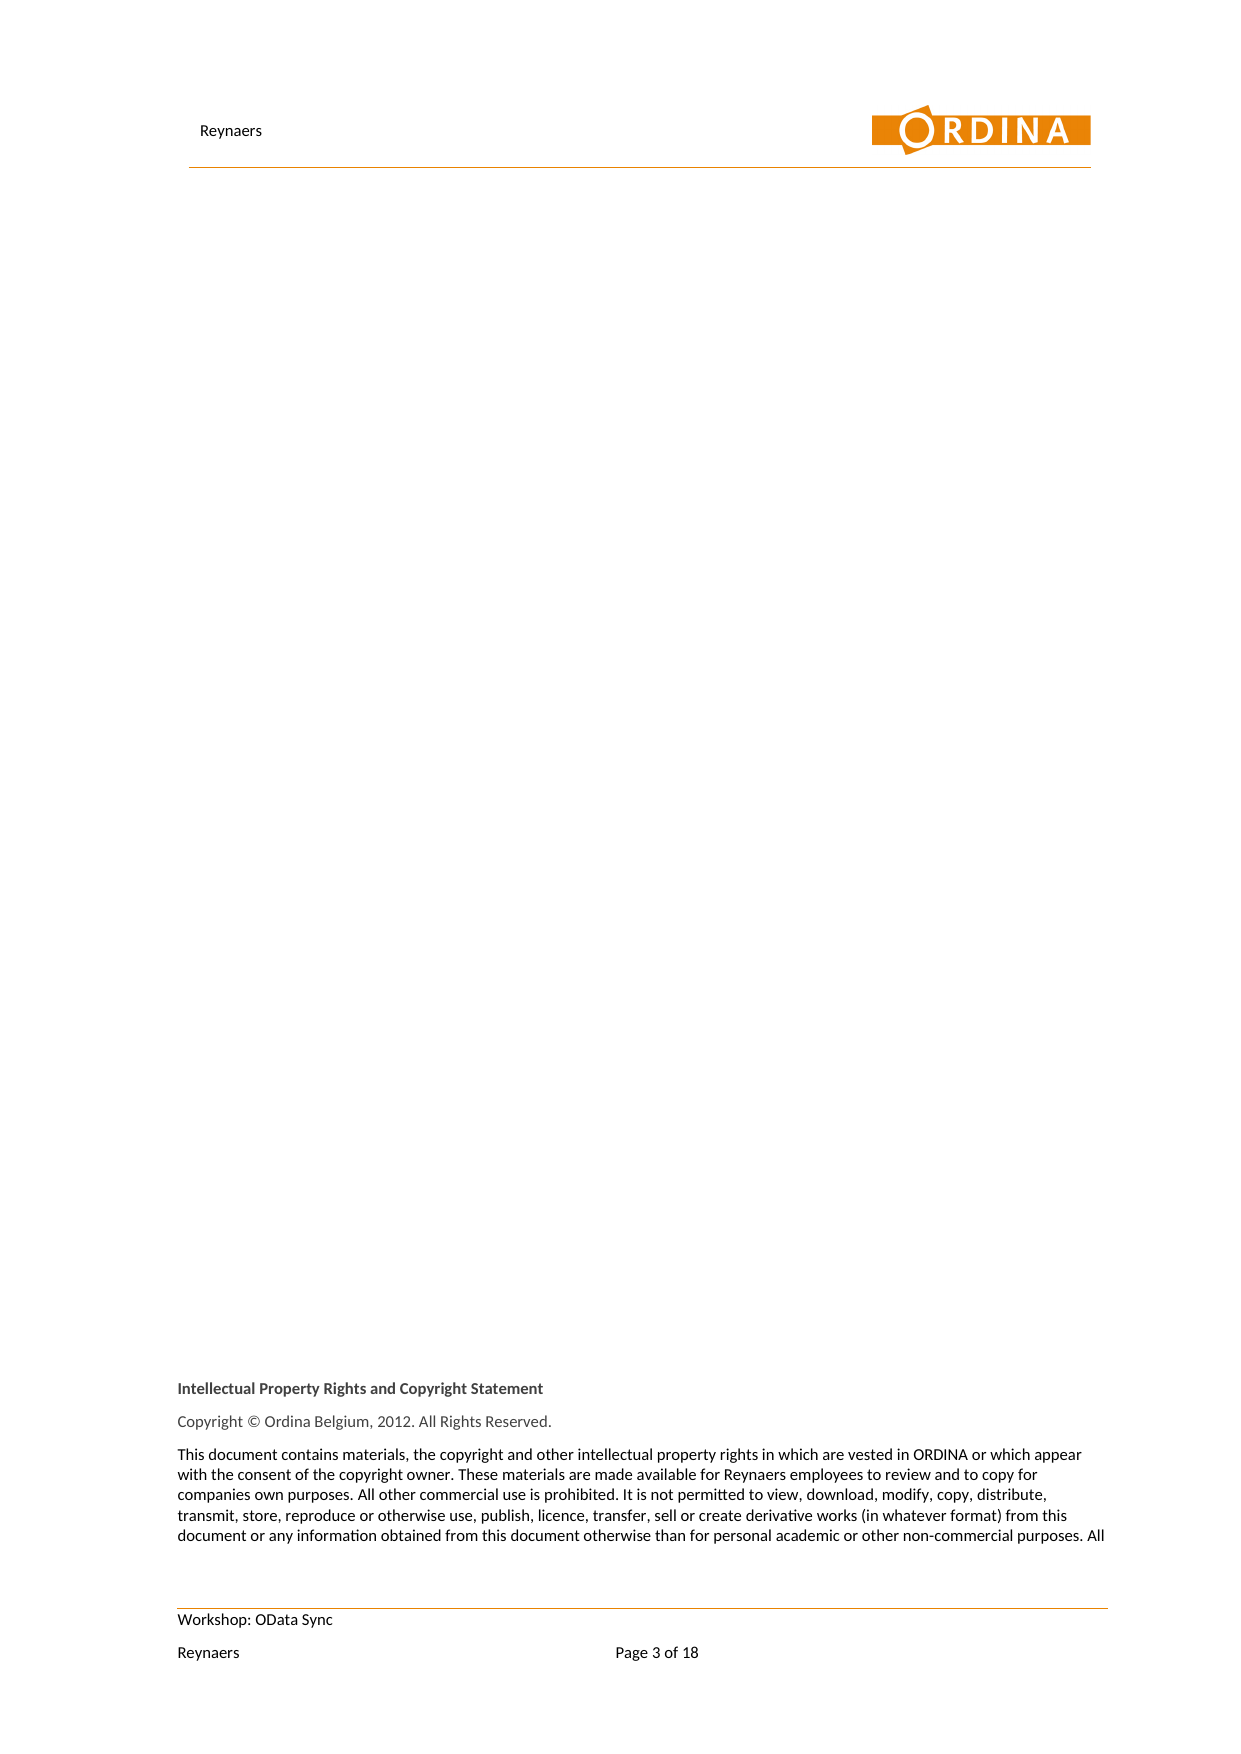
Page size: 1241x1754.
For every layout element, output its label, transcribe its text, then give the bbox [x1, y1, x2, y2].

text Copyright © Ordina Belgium, 2012. All Rights Reserved. [177, 1411, 1107, 1432]
picture [872, 105, 1091, 155]
text Intellectual Property Rights and Copyright Statement [177, 1378, 1107, 1399]
